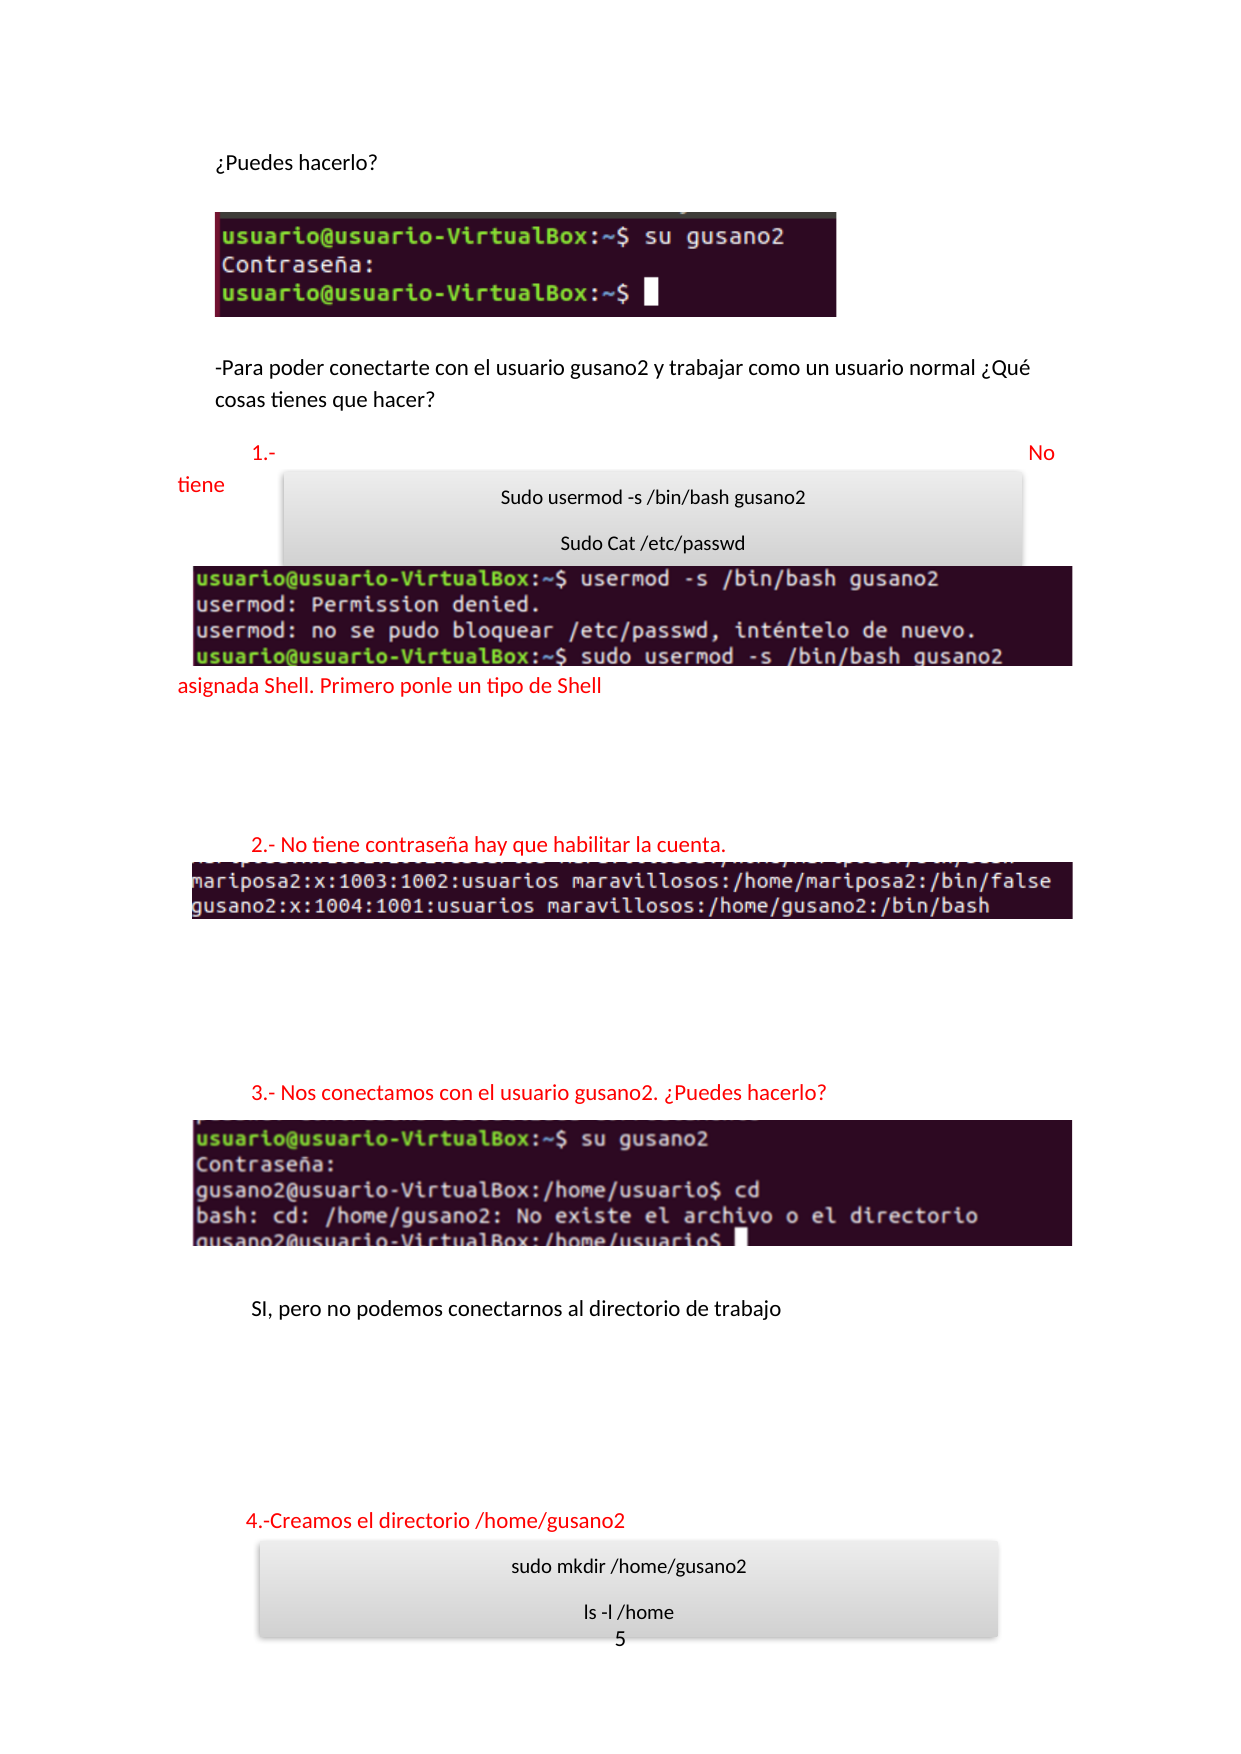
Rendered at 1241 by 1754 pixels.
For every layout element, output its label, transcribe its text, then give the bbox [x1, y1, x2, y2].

list ¿Puedes hacerlo? [215, 148, 1063, 176]
picture [214, 212, 837, 317]
list 2.- No tiene contraseña hay que habilitar la cuenta. [215, 830, 1063, 858]
list -Para poder conectarte con el usuario gusano2 y trabajar como un usuario normal ¿Qué cosas tienes que hacer? [215, 353, 1063, 413]
picture [192, 862, 1073, 919]
picture [191, 566, 1073, 666]
picture [191, 1120, 1073, 1246]
list 4.-Creamos el directorio /home/gusano2 [215, 1507, 1063, 1534]
list 3.- Nos conectamos con el usuario gusano2. ¿Puedes hacerlo? [215, 1078, 1063, 1106]
